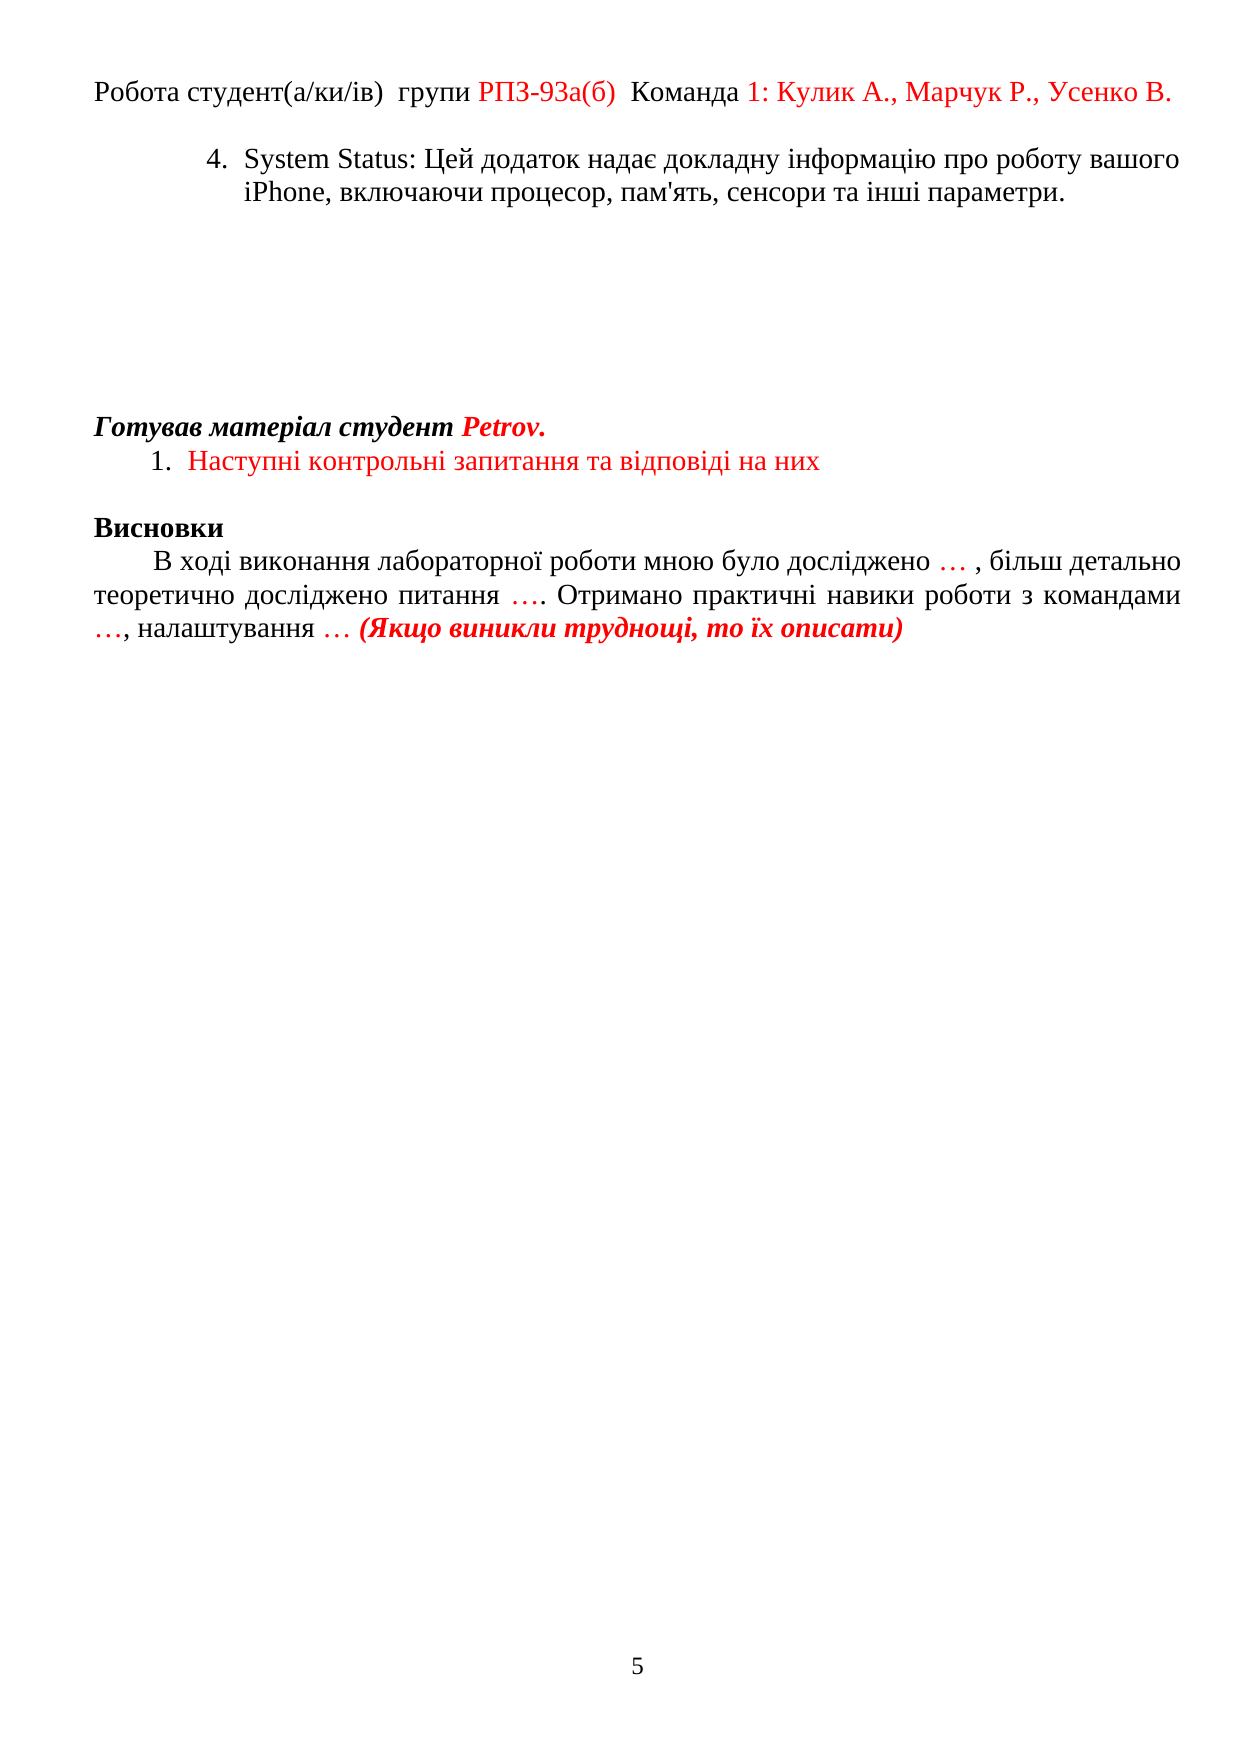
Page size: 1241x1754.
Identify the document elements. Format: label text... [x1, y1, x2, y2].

text В ході виконання лабораторної роботи мною було досліджено … , більш детально теоретично досліджено питання …. Отримано практичні навики роботи з командами …, налаштування … (Якщо виникли труднощі, то їх описати) [94, 543, 1181, 644]
list Наступні контрольні запитання та відповіді на них [150, 443, 1181, 476]
text Висновки [94, 510, 1181, 543]
text Готував матеріал студент Petrov. [94, 409, 1181, 443]
list System Status: Цей додаток надає докладну інформацію про роботу вашого iPhone, включаючи процесор, пам'ять, сенсори та інші параметри. [206, 141, 1181, 208]
